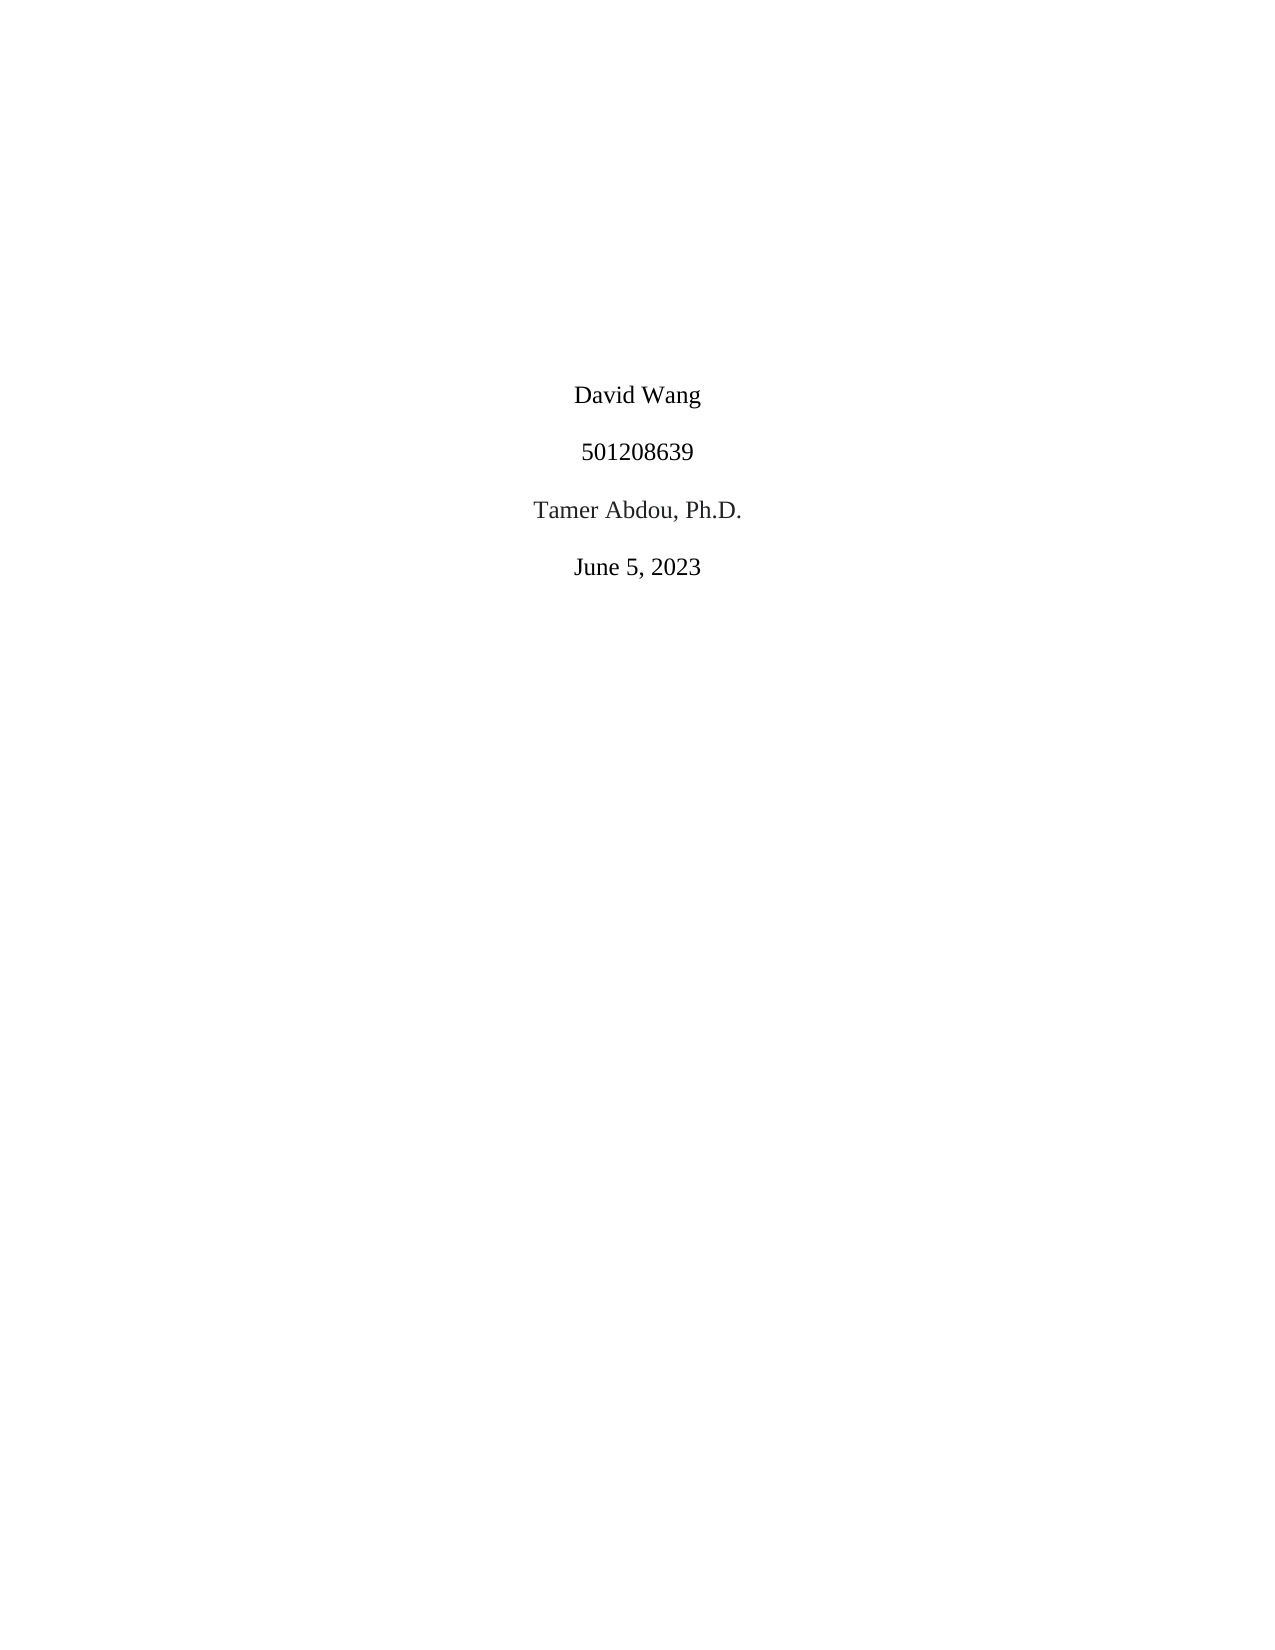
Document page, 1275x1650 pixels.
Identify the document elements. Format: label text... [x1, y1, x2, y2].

text 501208639 [150, 437, 1125, 466]
text Tamer Abdou, Ph.D. [150, 495, 1125, 524]
text June 5, 2023 [150, 552, 1125, 581]
text David Wang [150, 380, 1125, 409]
